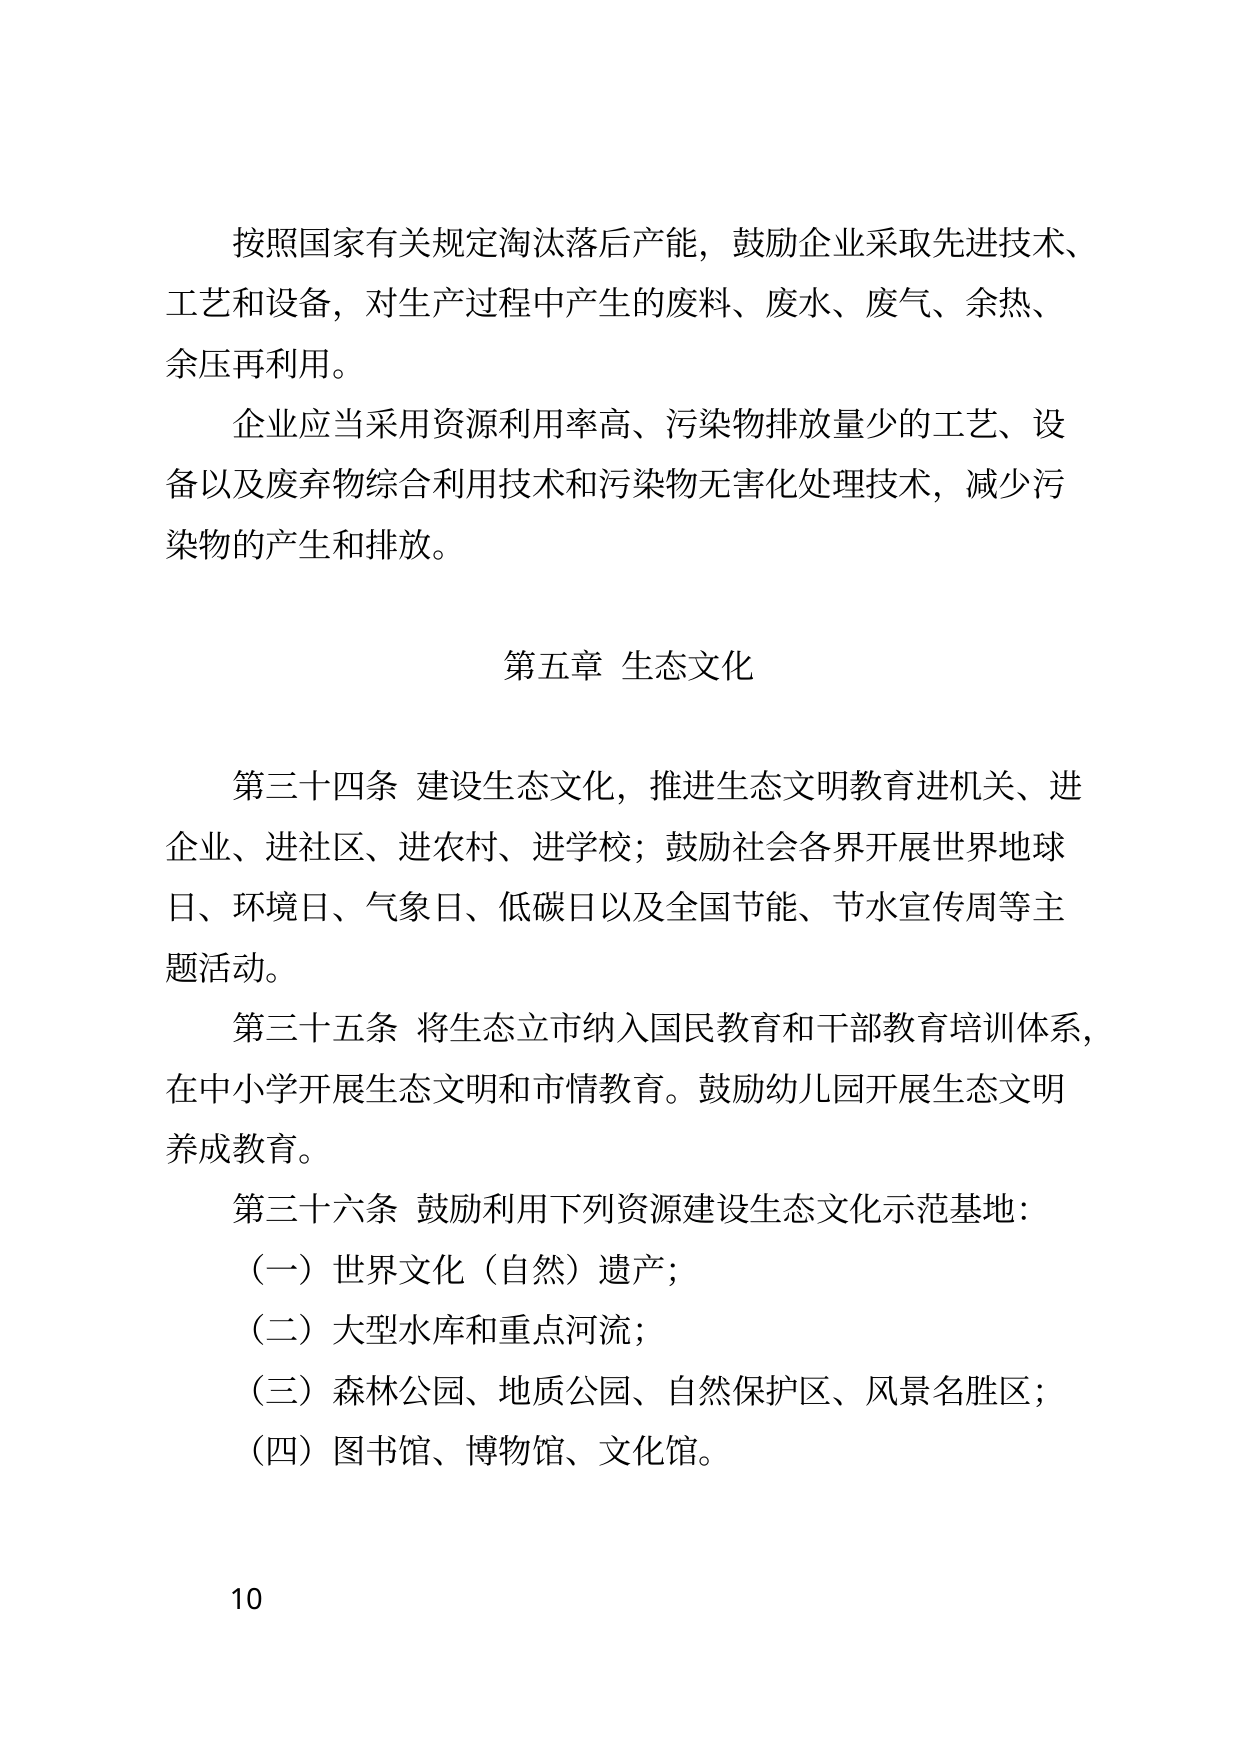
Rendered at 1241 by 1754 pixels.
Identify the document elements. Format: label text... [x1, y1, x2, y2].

text 第三十六条 鼓励利用下列资源建设生态文化示范基地： [165, 1173, 1092, 1234]
text （四）图书馆、博物馆、文化馆。 [165, 1415, 1092, 1476]
text 第三十五条 将生态立市纳入国民教育和干部教育培训体系，在中小学开展生态文明和市情教育。鼓励幼儿园开展生态文明养成教育。 [165, 992, 1092, 1173]
text 第三十四条 建设生态文化，推进生态文明教育进机关、进企业、进社区、进农村、进学校；鼓励社会各界开展世界地球日、环境日、气象日、低碳日以及全国节能、节水宣传周等主题活动。 [165, 751, 1092, 992]
text （一）世界文化（自然）遗产； [165, 1234, 1092, 1294]
text 第五章 生态文化 [165, 630, 1092, 690]
text 按照国家有关规定淘汰落后产能，鼓励企业采取先进技术、工艺和设备，对生产过程中产生的废料、废水、废气、余热、余压再利用。 [165, 207, 1092, 388]
text （二）大型水库和重点河流； [165, 1294, 1092, 1355]
text 企业应当采用资源利用率高、污染物排放量少的工艺、设备以及废弃物综合利用技术和污染物无害化处理技术，减少污染物的产生和排放。 [165, 388, 1092, 569]
text （三）森林公园、地质公园、自然保护区、风景名胜区； [165, 1355, 1092, 1415]
